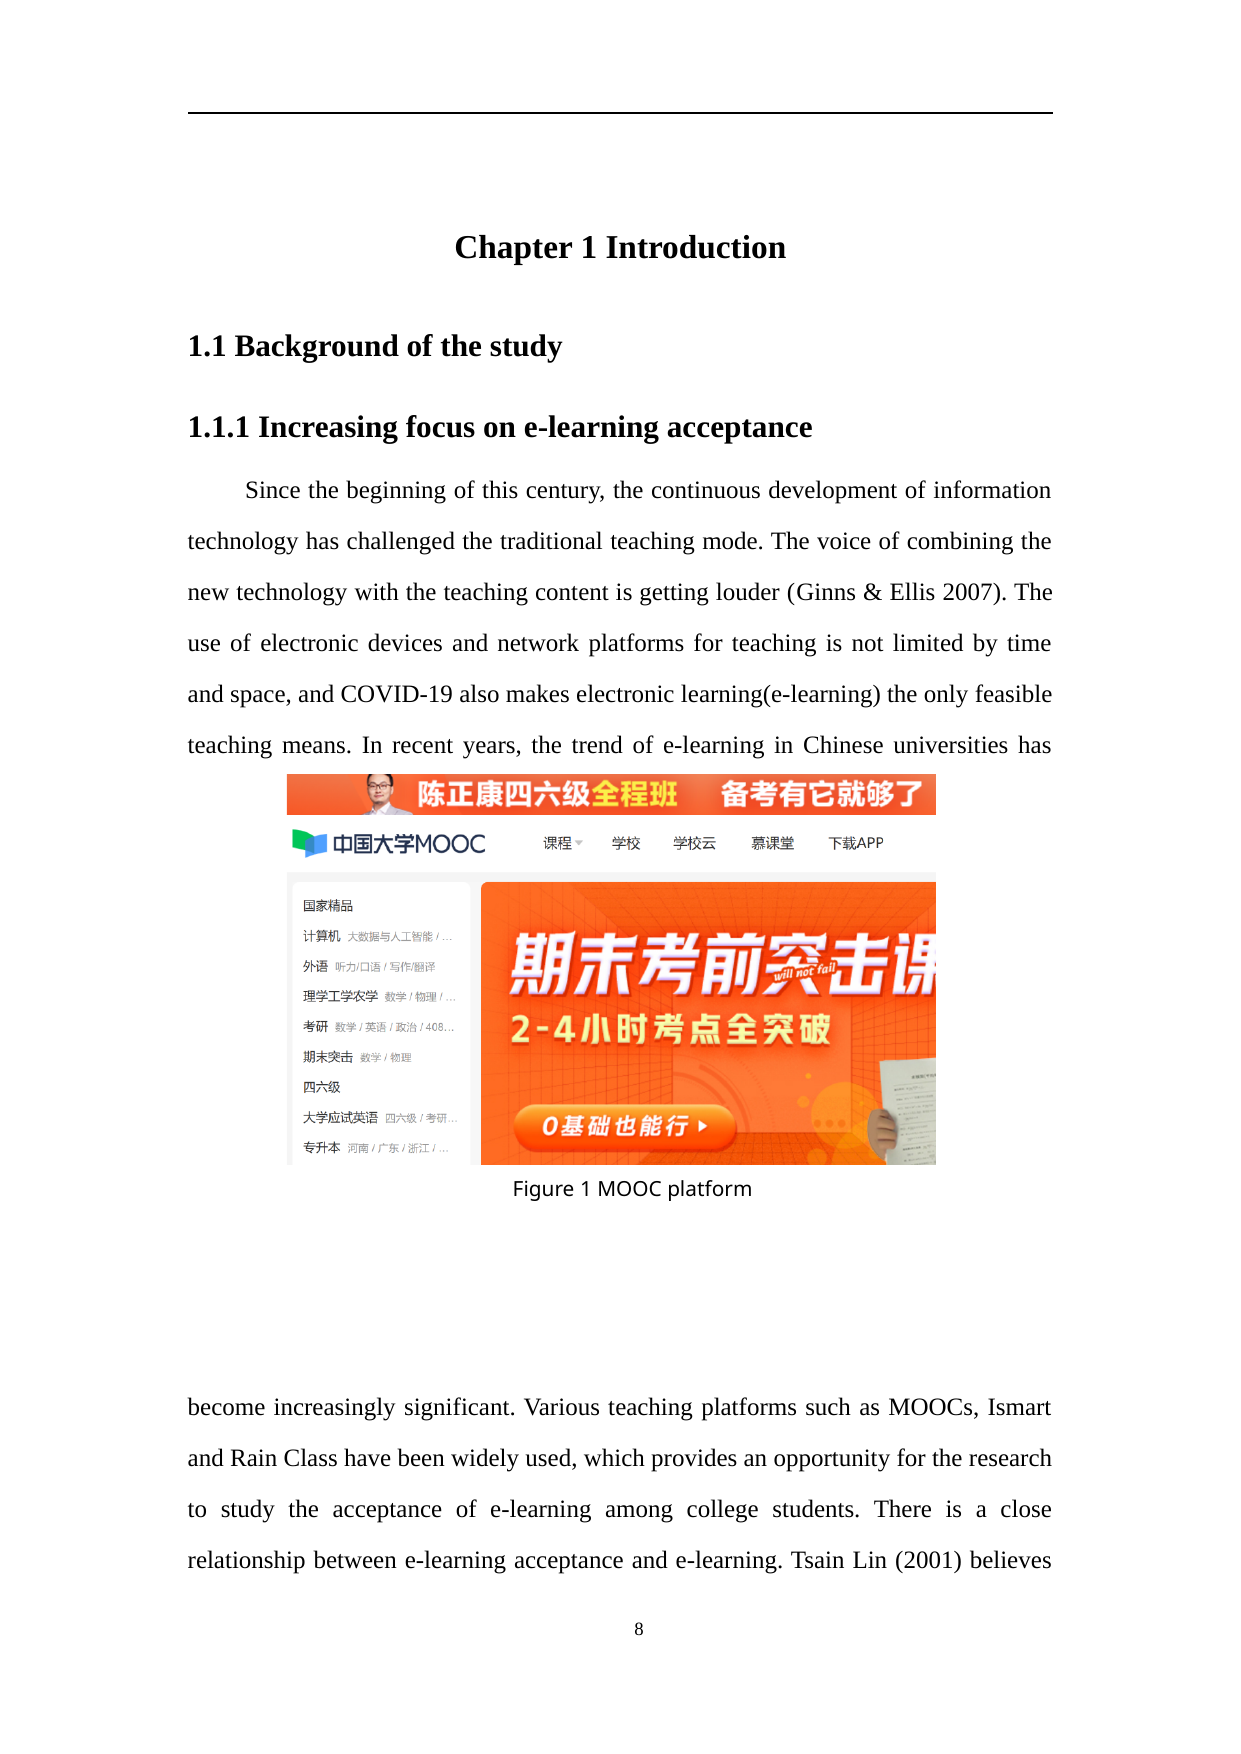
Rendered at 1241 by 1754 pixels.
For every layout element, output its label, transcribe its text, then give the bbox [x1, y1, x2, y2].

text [187, 473, 1053, 1576]
subtitle 1.1.1 Increasing focus on e-learning acceptance [187, 392, 1053, 460]
subtitle 1.1 Background of the study [187, 312, 1053, 380]
picture [286, 774, 936, 1165]
subtitle Chapter 1 Introduction [187, 212, 1053, 280]
